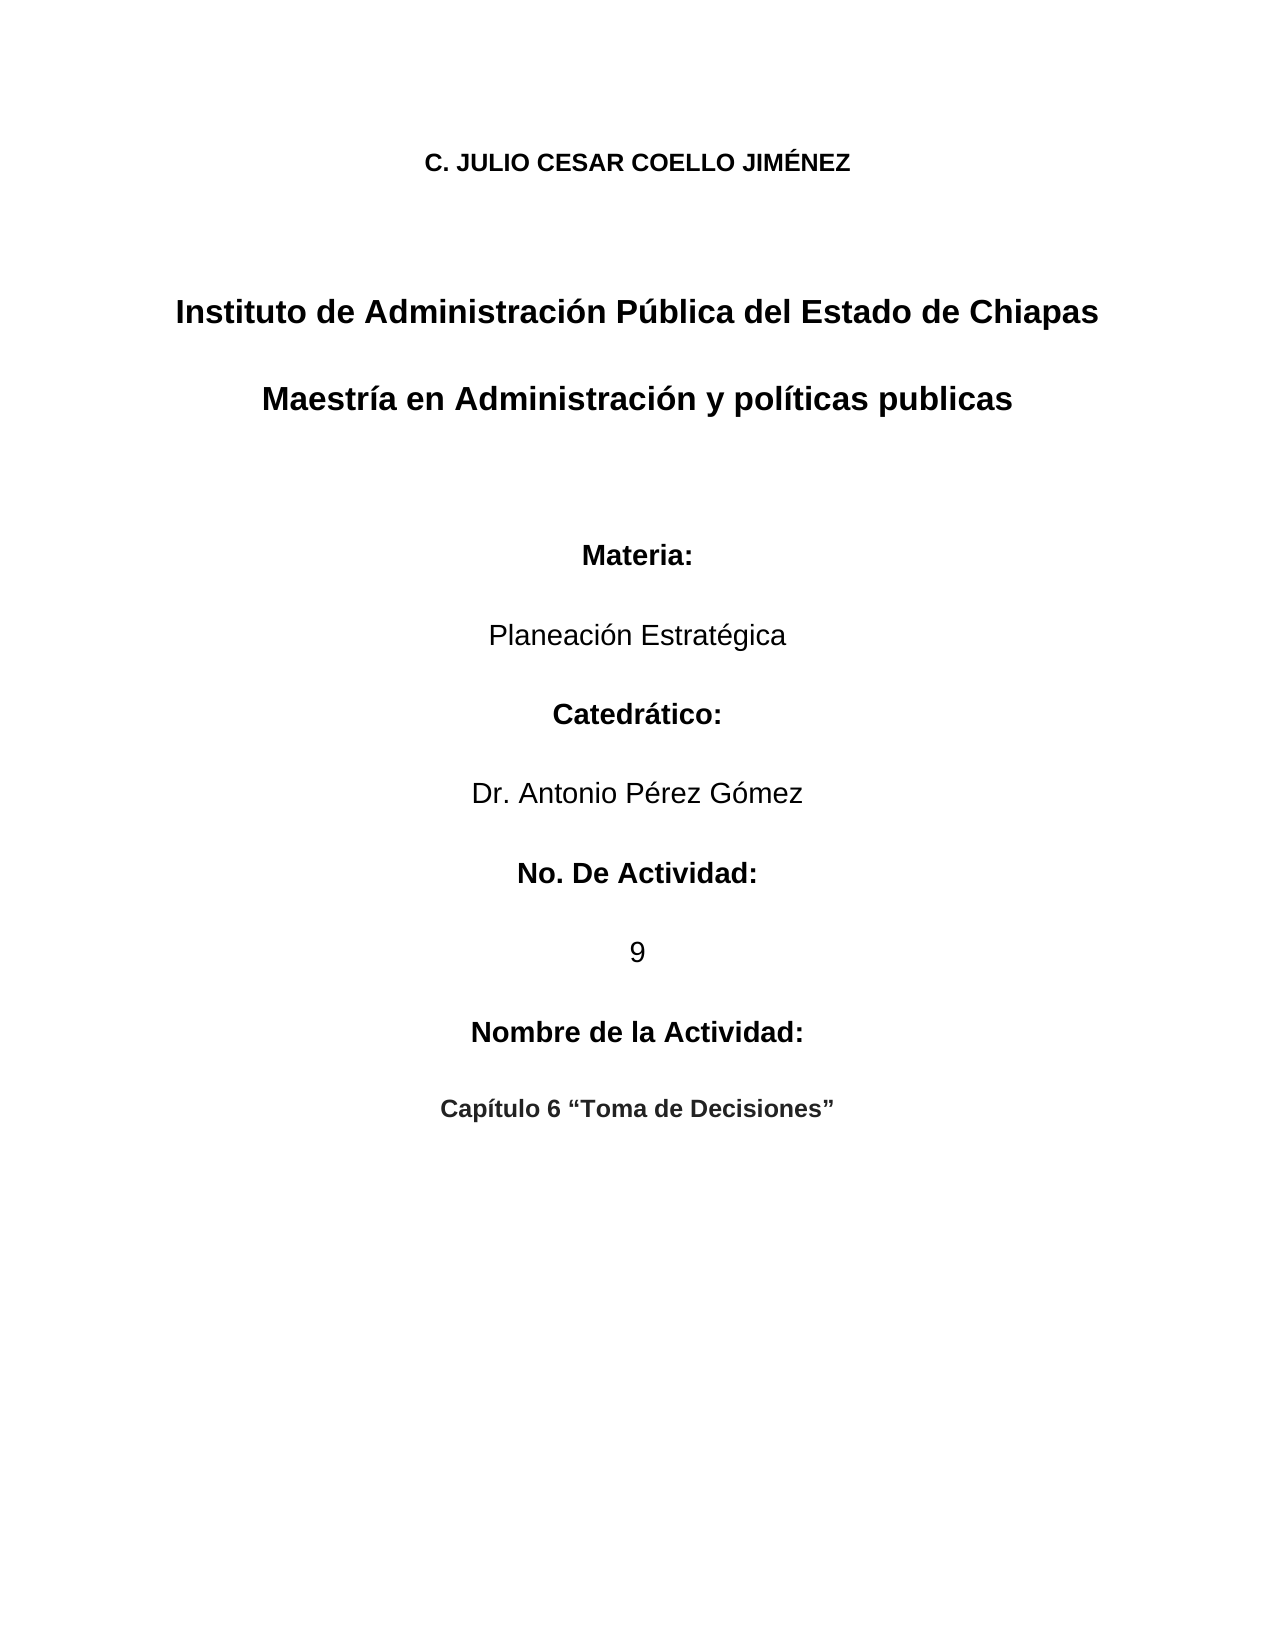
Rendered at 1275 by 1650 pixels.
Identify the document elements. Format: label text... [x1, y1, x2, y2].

text Catedrático: [148, 697, 1127, 731]
text Dr. Antonio Pérez Gómez [148, 777, 1127, 810]
text 9 [148, 936, 1127, 969]
text Maestría en Administración y políticas publicas [148, 379, 1127, 417]
text Nombre de la Actividad: [148, 1015, 1127, 1048]
text Materia: [148, 538, 1127, 572]
text C. JULIO CESAR COELLO JIMÉNEZ [148, 148, 1127, 176]
text Planeación Estratégica [148, 618, 1127, 651]
text Capítulo 6 “Toma de Decisiones” [148, 1094, 1127, 1123]
text No. De Actividad: [148, 856, 1127, 889]
text Instituto de Administración Pública del Estado de Chiapas [148, 292, 1127, 331]
